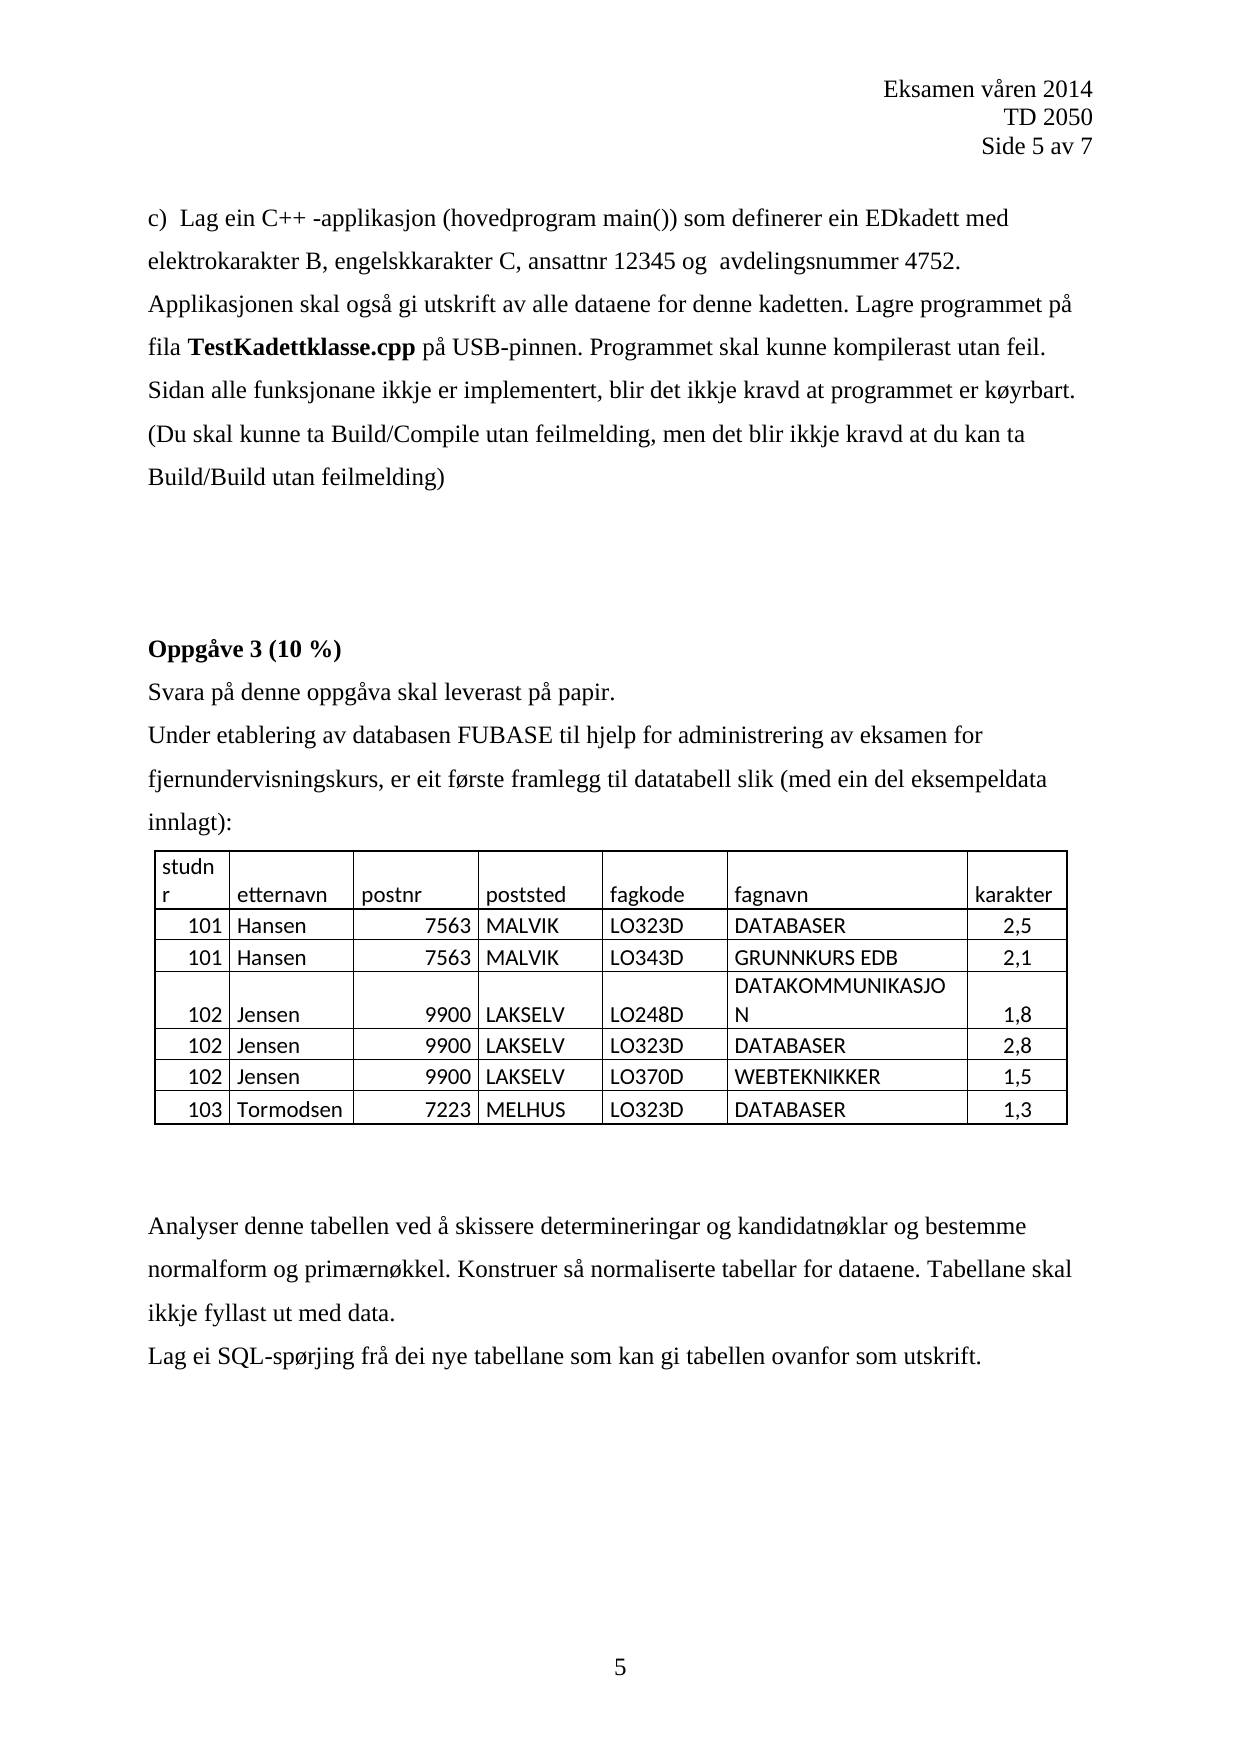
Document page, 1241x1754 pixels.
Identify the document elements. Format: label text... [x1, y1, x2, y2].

table_cell 7563 [354, 910, 478, 939]
table_cell LO323D [603, 1029, 727, 1059]
text (Du skal kunne ta Build/Compile utan feilmelding, men det blir ikkje kravd at du kan ta Build/Build utan feilmelding) [148, 419, 1093, 491]
table_cell DATABASER [728, 910, 967, 939]
table_cell Jensen [230, 972, 353, 1028]
table_cell MALVIK [479, 940, 602, 971]
table_cell LAKSELV [479, 1060, 602, 1090]
text Oppgåve 3 (10 %) [148, 634, 1093, 663]
table_cell 103 [156, 1091, 229, 1123]
table_cell MALVIK [479, 910, 602, 939]
text Svara på denne oppgåva skal leverast på papir. [148, 677, 1093, 706]
table_cell Tormodsen [230, 1091, 353, 1123]
text Under etablering av databasen FUBASE til hjelp for administrering av eksamen for fjernundervisningskurs, er eit første framlegg til datatabell slik (med ein del eksempeldata innlagt): [148, 721, 1093, 836]
table_cell 101 [156, 940, 229, 971]
table_cell DATAKOMMUNIKASJON [728, 972, 967, 1028]
table_cell LO343D [603, 940, 727, 971]
table_cell WEBTEKNIKKER [728, 1060, 967, 1090]
table_cell LO248D [603, 972, 727, 1028]
table_header karakter [968, 852, 1066, 908]
table_header fagnavn [728, 852, 967, 908]
table_cell LO370D [603, 1060, 727, 1090]
table_cell Jensen [230, 1029, 353, 1059]
table_header postnr [354, 852, 478, 908]
table_cell 9900 [354, 1029, 478, 1059]
table_cell 101 [156, 910, 229, 939]
table_cell 102 [156, 1060, 229, 1090]
table_header poststed [479, 852, 602, 908]
table_cell 2,1 [968, 940, 1066, 971]
table_cell GRUNNKURS EDB [728, 940, 967, 971]
table_header etternavn [230, 852, 353, 908]
text Sidan alle funksjonane ikkje er implementert, blir det ikkje kravd at programmet er køyrbart. [148, 376, 1093, 404]
table_cell 1,8 [968, 972, 1066, 1028]
table_cell 102 [156, 972, 229, 1028]
text Lag ei SQL-spørjing frå dei nye tabellane som kan gi tabellen ovanfor som utskrift. [148, 1341, 1093, 1369]
table_cell 2,8 [968, 1029, 1066, 1059]
text Analyser denne tabellen ved å skissere determineringar og kandidatnøklar og bestemme normalform og primærnøkkel. Konstruer så normaliserte tabellar for dataene. Tabellane skal ikkje fyllast ut med data. [148, 1211, 1093, 1326]
table_cell DATABASER [728, 1029, 967, 1059]
table_header fagkode [603, 852, 727, 908]
table_cell 102 [156, 1029, 229, 1059]
table_cell 7223 [354, 1091, 478, 1123]
table_cell DATABASER [728, 1091, 967, 1123]
text c) Lag ein C++ -applikasjon (hovedprogram main()) som definerer ein EDkadett med elektrokarakter B, engelskkarakter C, ansattnr 12345 og avdelingsnummer 4752. [148, 203, 1093, 275]
table_cell LO323D [603, 910, 727, 939]
table_cell LAKSELV [479, 972, 602, 1028]
table_cell 7563 [354, 940, 478, 971]
table_cell Hansen [230, 940, 353, 971]
table_cell 1,3 [968, 1091, 1066, 1123]
table_cell MELHUS [479, 1091, 602, 1123]
table_cell LO323D [603, 1091, 727, 1123]
table_cell Hansen [230, 910, 353, 939]
table_header studnr [156, 852, 229, 908]
text Applikasjonen skal også gi utskrift av alle dataene for denne kadetten. Lagre programmet på fila TestKadettklasse.cpp på USB-pinnen. Programmet skal kunne kompilerast utan feil. [148, 289, 1093, 361]
table_cell 2,5 [968, 910, 1066, 939]
table_cell 9900 [354, 972, 478, 1028]
table_cell Jensen [230, 1060, 353, 1090]
table_cell LAKSELV [479, 1029, 602, 1059]
table_cell 9900 [354, 1060, 478, 1090]
table_cell 1,5 [968, 1060, 1066, 1090]
